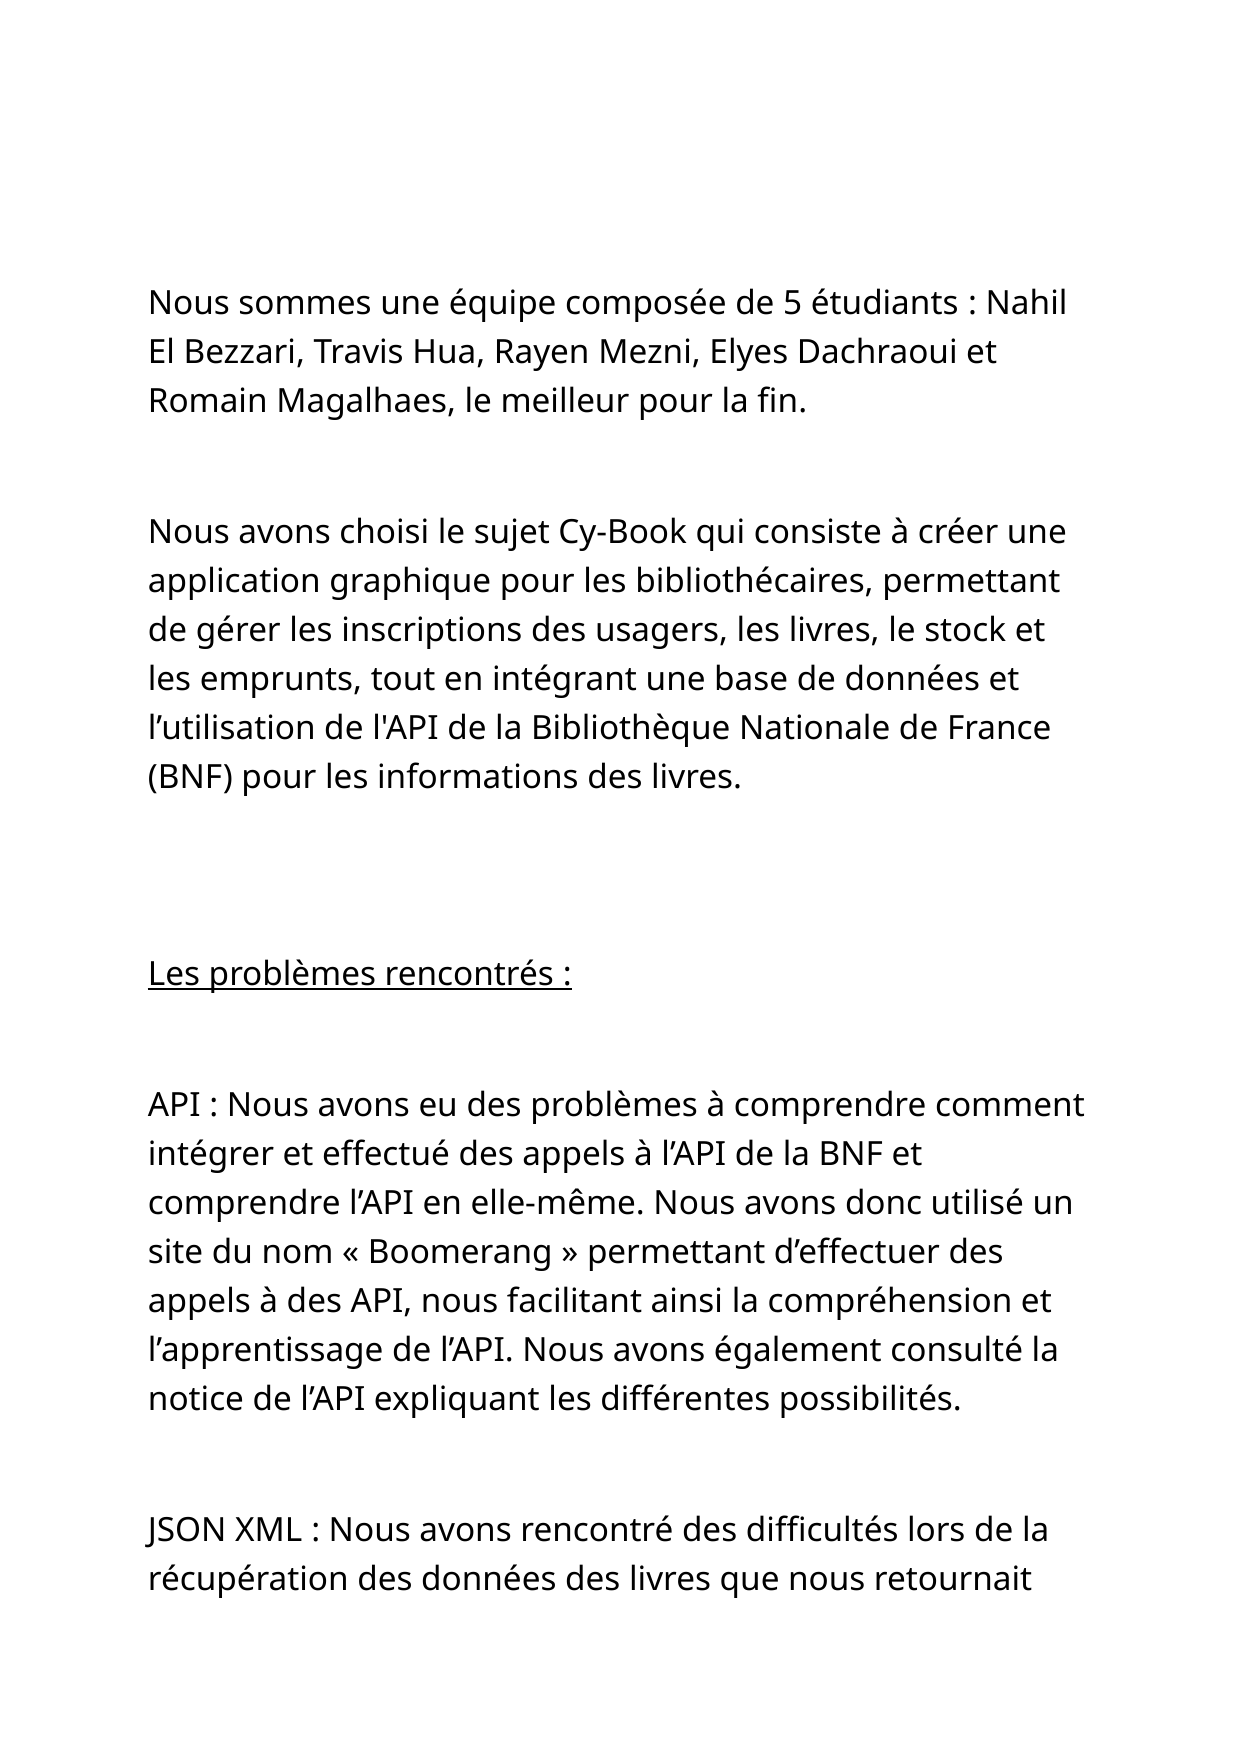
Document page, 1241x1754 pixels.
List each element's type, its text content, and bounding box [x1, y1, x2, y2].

text Les problèmes rencontrés : [148, 950, 1093, 995]
text Nous sommes une équipe composée de 5 étudiants : Nahil El Bezzari, Travis Hua, Rayen Mezni, Elyes Dachraoui et Romain Magalhaes, le meilleur pour la fin. [148, 279, 1093, 422]
text API : Nous avons eu des problèmes à comprendre comment intégrer et effectué des appels à l’API de la BNF et comprendre l’API en elle-même. Nous avons donc utilisé un site du nom « Boomerang » permettant d’effectuer des appels à des API, nous facilitant ainsi la compréhension et l’apprentissage de l’API. Nous avons également consulté la notice de l’API expliquant les différentes possibilités. [148, 1081, 1093, 1420]
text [148, 1506, 1093, 1600]
text Nous avons choisi le sujet Cy-Book qui consiste à créer une application graphique pour les bibliothécaires, permettant de gérer les inscriptions des usagers, les livres, le stock et les emprunts, tout en intégrant une base de données et l’utilisation de l'API de la Bibliothèque Nationale de France (BNF) pour les informations des livres. [148, 508, 1093, 798]
